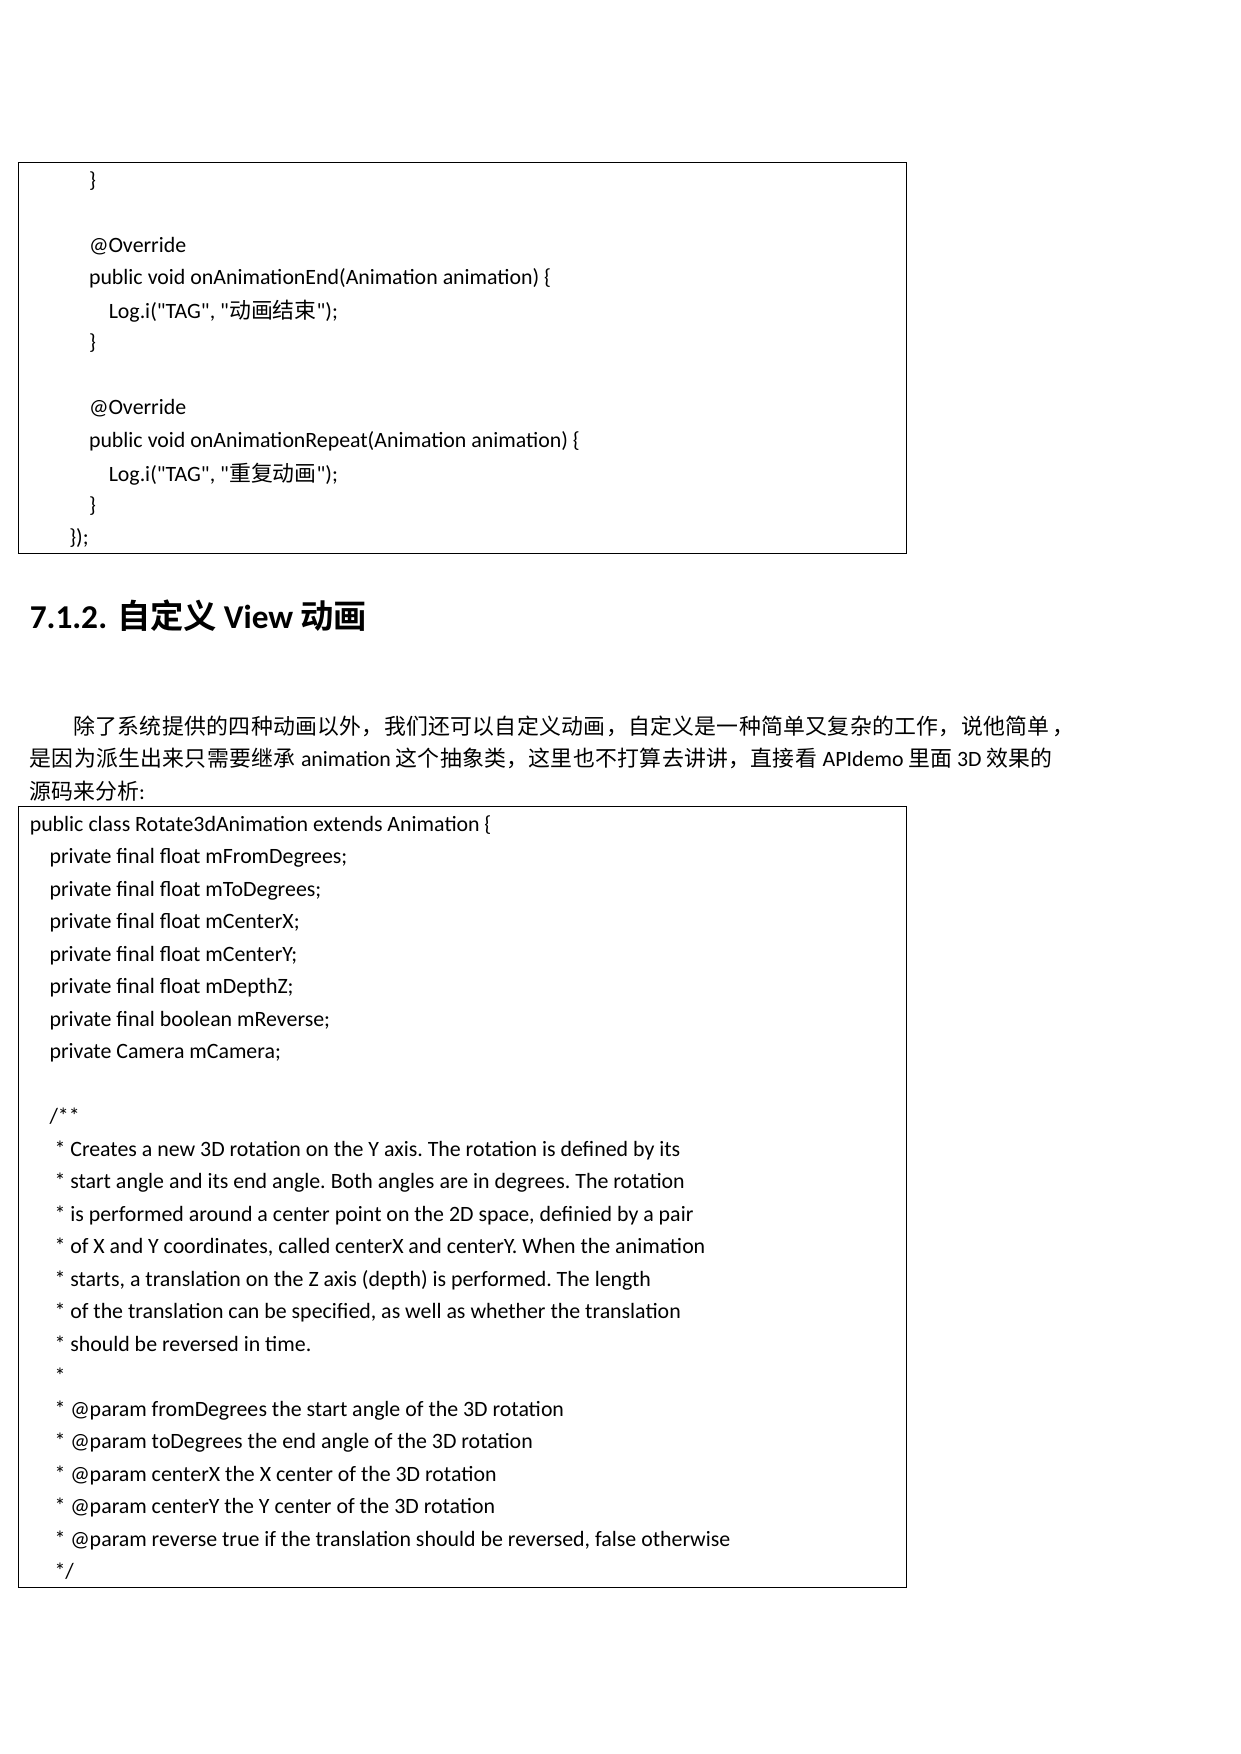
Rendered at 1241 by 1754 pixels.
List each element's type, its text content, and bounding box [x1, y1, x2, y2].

subtitle 自定义View动画 [29, 581, 1053, 646]
text 除了系统提供的四种动画以外，我们还可以自定义动画，自定义是一种简单又复杂的工作，说他简单，是因为派生出来只需要继承animation这个抽象类，这里也不打算去讲讲，直接看APIdemo里面3D效果的源码来分析: [29, 708, 1053, 806]
